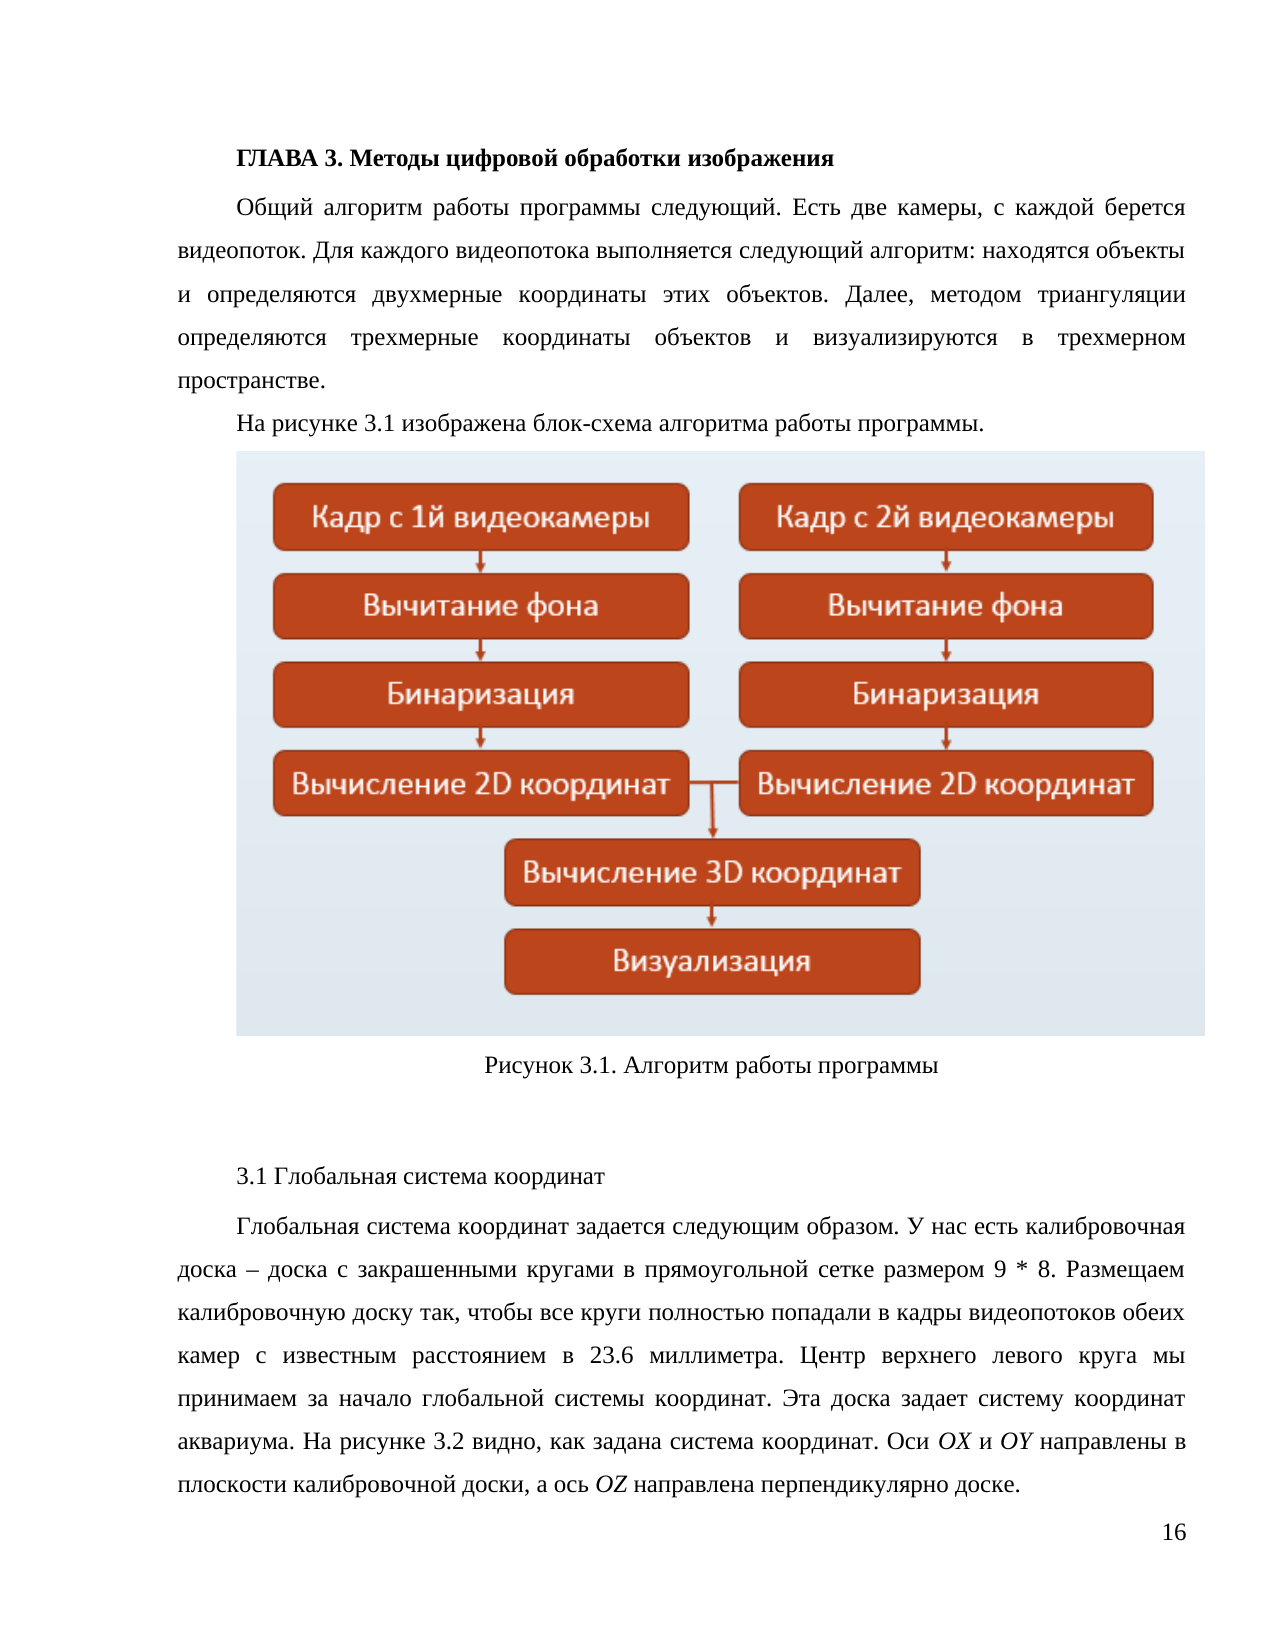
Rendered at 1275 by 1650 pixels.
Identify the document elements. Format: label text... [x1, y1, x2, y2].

text Рисунок 3.1. Алгоритм работы программы [177, 1050, 1186, 1079]
text На рисунке 3.1 изображена блок-схема алгоритма работы программы. [177, 408, 1186, 437]
subtitle 3.1 Глобальная система координат [177, 1161, 1186, 1190]
text Общий алгоритм работы программы следующий. Есть две камеры, с каждой берется видеопоток. Для каждого видеопотока выполняется следующий алгоритм: находятся объекты и определяются двухмерные координаты этих объектов. Далее, методом триангуляции определяются трехмерные координаты объектов и визуализируются в трехмерном пространстве. [177, 192, 1186, 394]
text Глобальная система координат задается следующим образом. У нас есть калибровочная доска – доска с закрашенными кругами в прямоугольной сетке размером 9 * 8. Размещаем калибровочную доску так, чтобы все круги полностью попадали в кадры видеопотоков обеих камер с известным расстоянием в 23.6 миллиметра. Центр верхнего левого круга мы принимаем за начало глобальной системы координат. Эта доска задает систему координат аквариума. На рисунке 3.2 видно, как задана система координат. Оси OX и OY направлены в плоскости калибровочной доски, а ось OZ направлена перпендикулярно доске. [177, 1211, 1186, 1498]
subtitle ГЛАВА 3. Методы цифровой обработки изображения [177, 143, 1186, 172]
picture [236, 451, 1205, 1036]
